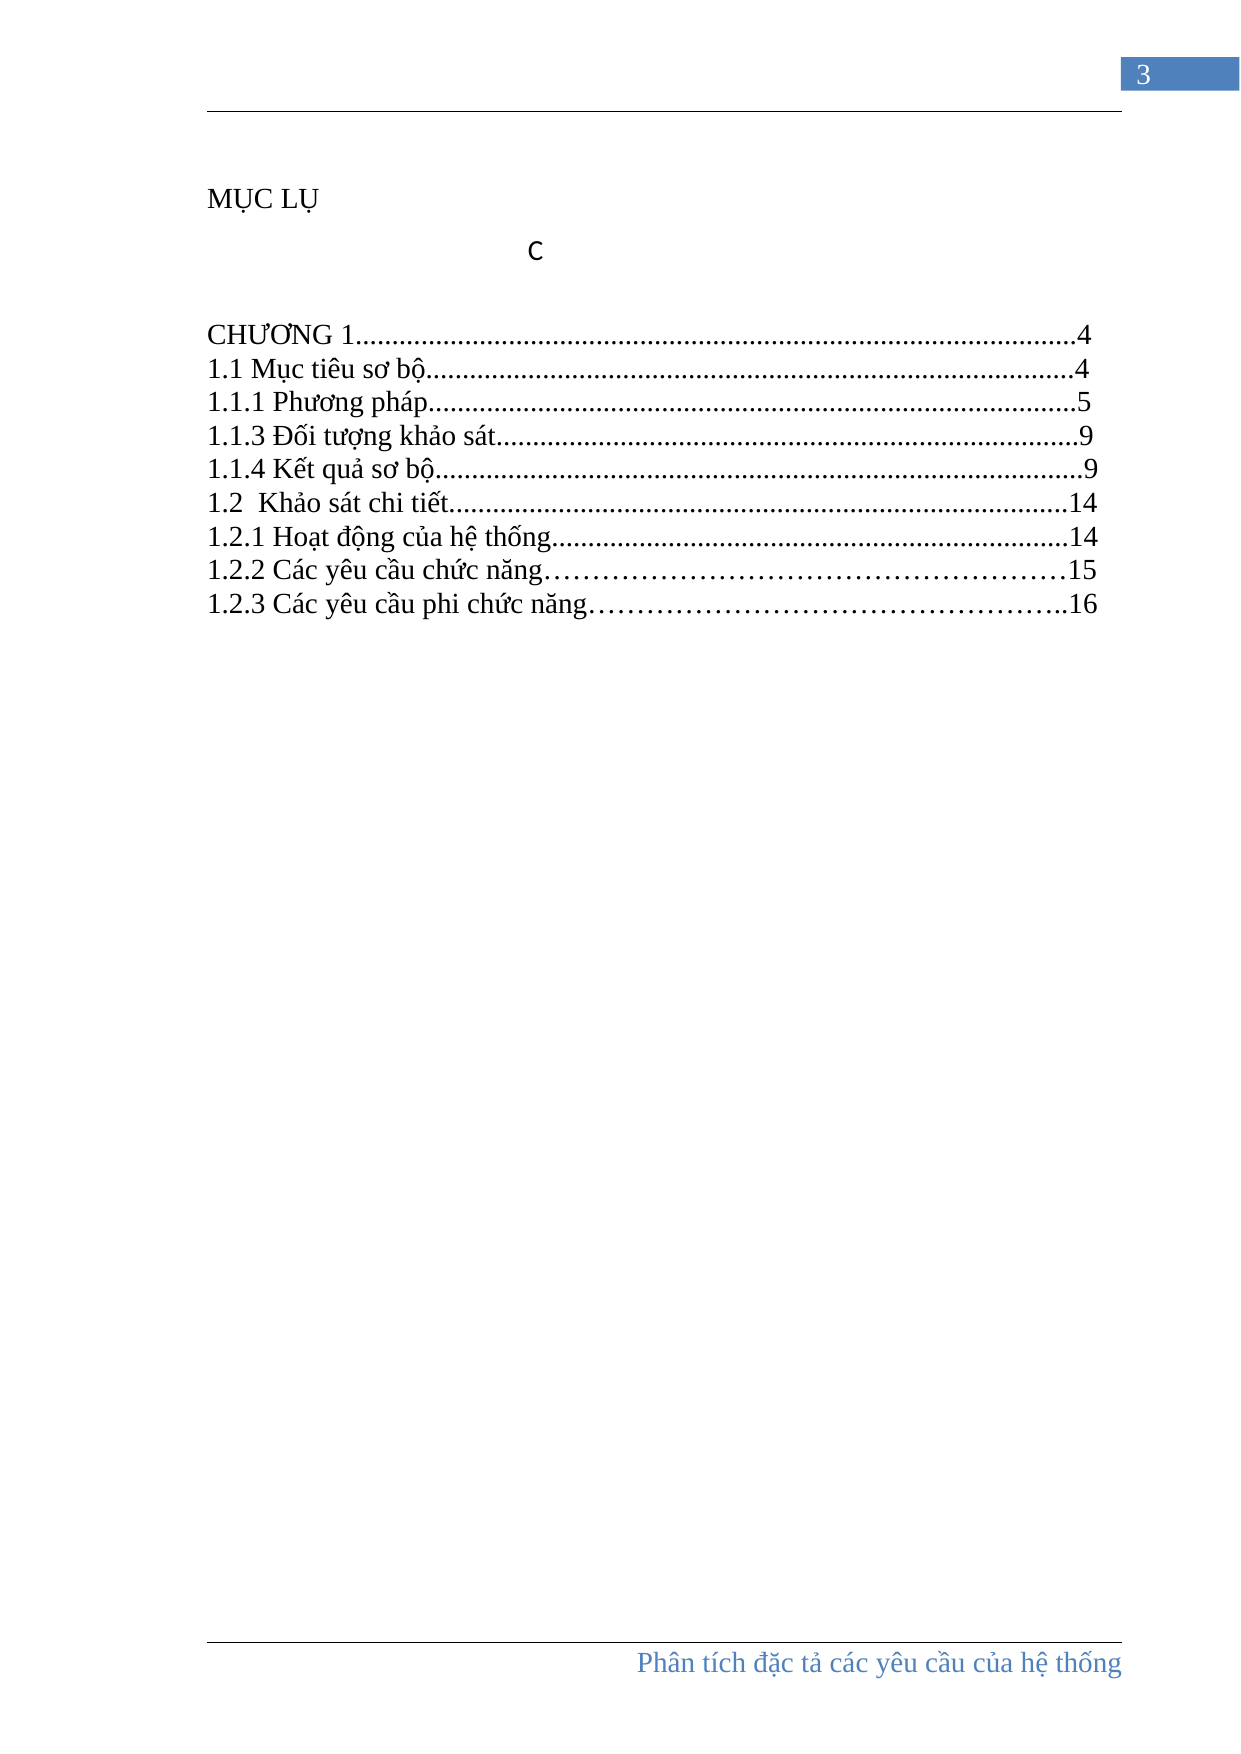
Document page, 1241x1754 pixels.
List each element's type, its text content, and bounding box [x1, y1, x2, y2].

text 1.1 Mục tiêu sơ bộ.........................................................................................4 [207, 351, 1122, 384]
text CHƯƠNG 1...................................................................................................4 [207, 317, 1122, 351]
text 1.1.3 Đối tượng khảo sát................................................................................9 [207, 418, 1122, 452]
text 1.2 Khảo sát chi tiết.....................................................................................14 [207, 485, 1122, 519]
text 1.1.1 Phương pháp.........................................................................................5 [207, 384, 1122, 418]
text 1.2.1 Hoạt động của hệ thống.......................................................................14 [207, 519, 1122, 552]
text 1.1.4 Kết quả sơ bộ.........................................................................................9 [207, 452, 1122, 485]
text 1.2.3 Các yêu cầu phi chức năng…………………………………………..16 [207, 586, 1122, 619]
text 1.2.2 Các yêu cầu chức năng………………………………………………15 [207, 552, 1122, 586]
